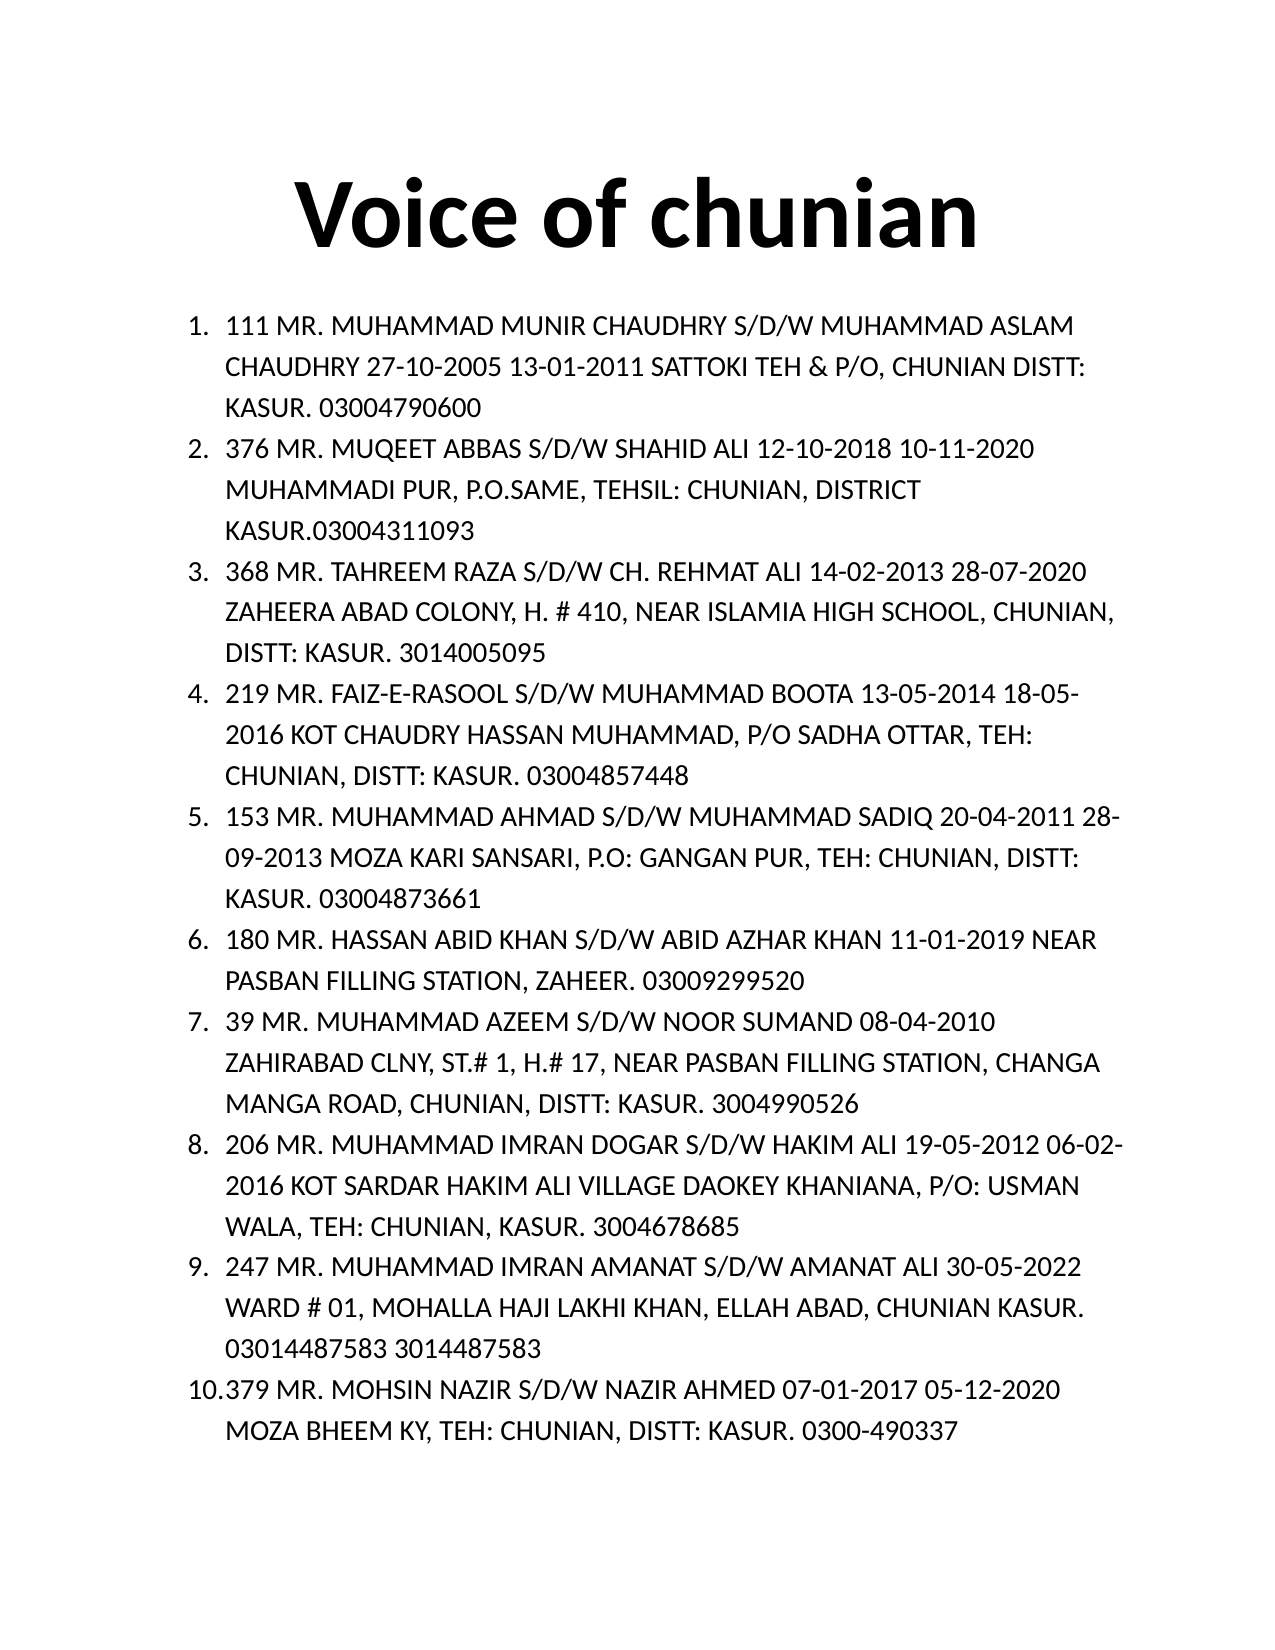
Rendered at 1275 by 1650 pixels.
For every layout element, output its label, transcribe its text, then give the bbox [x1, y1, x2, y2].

list 368 MR. TAHREEM RAZA S/D/W CH. REHMAT ALI 14-02-2013 28-07-2020 ZAHEERA ABAD COLONY, H. # 410, NEAR ISLAMIA HIGH SCHOOL, CHUNIAN, DISTT: KASUR. 3014005095 [187, 553, 1125, 670]
list 376 MR. MUQEET ABBAS S/D/W SHAHID ALI 12-10-2018 10-11-2020 MUHAMMADI PUR, P.O.SAME, TEHSIL: CHUNIAN, DISTRICT KASUR.03004311093 [187, 430, 1125, 547]
list 247 MR. MUHAMMAD IMRAN AMANAT S/D/W AMANAT ALI 30-05-2022 WARD # 01, MOHALLA HAJI LAKHI KHAN, ELLAH ABAD, CHUNIAN KASUR. 03014487583 3014487583 [187, 1248, 1125, 1366]
list 379 MR. MOHSIN NAZIR S/D/W NAZIR AHMED 07-01-2017 05-12-2020 MOZA BHEEM KY, TEH: CHUNIAN, DISTT: KASUR. 0300-490337 [187, 1371, 1125, 1448]
list 153 MR. MUHAMMAD AHMAD S/D/W MUHAMMAD SADIQ 20-04-2011 28-09-2013 MOZA KARI SANSARI, P.O: GANGAN PUR, TEH: CHUNIAN, DISTT: KASUR. 03004873661 [187, 798, 1125, 916]
list 206 MR. MUHAMMAD IMRAN DOGAR S/D/W HAKIM ALI 19-05-2012 06-02-2016 KOT SARDAR HAKIM ALI VILLAGE DAOKEY KHANIANA, P/O: USMAN WALA, TEH: CHUNIAN, KASUR. 3004678685 [187, 1126, 1125, 1243]
list 111 MR. MUHAMMAD MUNIR CHAUDHRY S/D/W MUHAMMAD ASLAM CHAUDHRY 27-10-2005 13-01-2011 SATTOKI TEH & P/O, CHUNIAN DISTT: KASUR. 03004790600 [187, 307, 1125, 424]
text Voice of chunian [150, 150, 1125, 272]
list 180 MR. HASSAN ABID KHAN S/D/W ABID AZHAR KHAN 11-01-2019 NEAR PASBAN FILLING STATION, ZAHEER. 03009299520 [187, 921, 1125, 998]
list 39 MR. MUHAMMAD AZEEM S/D/W NOOR SUMAND 08-04-2010 ZAHIRABAD CLNY, ST.# 1, H.# 17, NEAR PASBAN FILLING STATION, CHANGA MANGA ROAD, CHUNIAN, DISTT: KASUR. 3004990526 [187, 1003, 1125, 1120]
list 219 MR. FAIZ-E-RASOOL S/D/W MUHAMMAD BOOTA 13-05-2014 18-05-2016 KOT CHAUDRY HASSAN MUHAMMAD, P/O SADHA OTTAR, TEH: CHUNIAN, DISTT: KASUR. 03004857448 [187, 675, 1125, 793]
